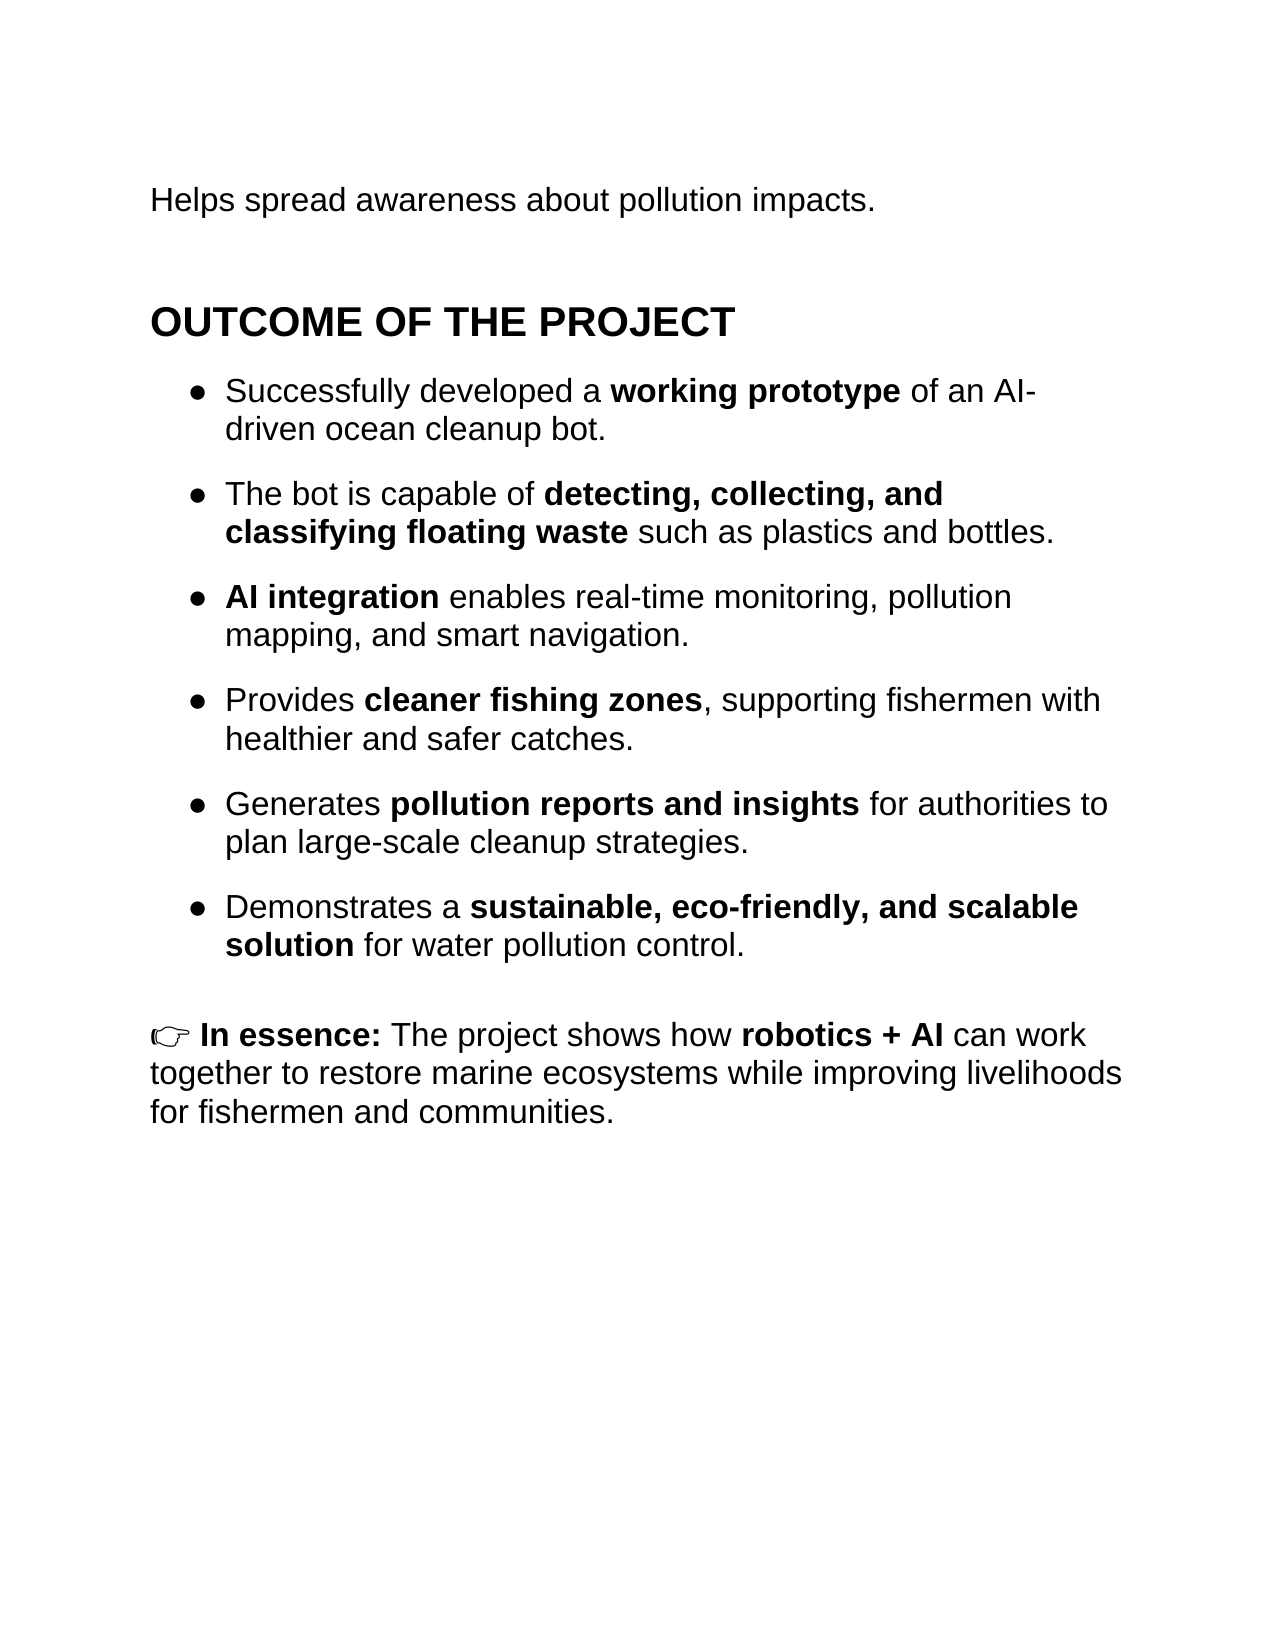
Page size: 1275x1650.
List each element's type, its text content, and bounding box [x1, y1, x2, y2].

list AI integration enables real-time monitoring, pollution mapping, and smart navigation. [187, 577, 1125, 680]
text Helps spread awareness about pollution impacts. [150, 180, 1125, 219]
list Successfully developed a working prototype of an AI-driven ocean cleanup bot. [187, 371, 1125, 474]
list Provides cleaner fishing zones, supporting fishermen with healthier and safer catches. [187, 680, 1125, 783]
list Demonstrates a sustainable, eco-friendly, and scalable solution for water pollution control. [187, 887, 1125, 990]
list The bot is capable of detecting, collecting, and classifying floating waste such as plastics and bottles. [187, 474, 1125, 577]
text 👉 In essence: The project shows how robotics + AI can work together to restore marine ecosystems while improving livelihoods for fishermen and communities. [150, 1015, 1125, 1130]
list Generates pollution reports and insights for authorities to plan large-scale cleanup strategies. [187, 783, 1125, 887]
subtitle OUTCOME OF THE PROJECT [150, 298, 1125, 346]
